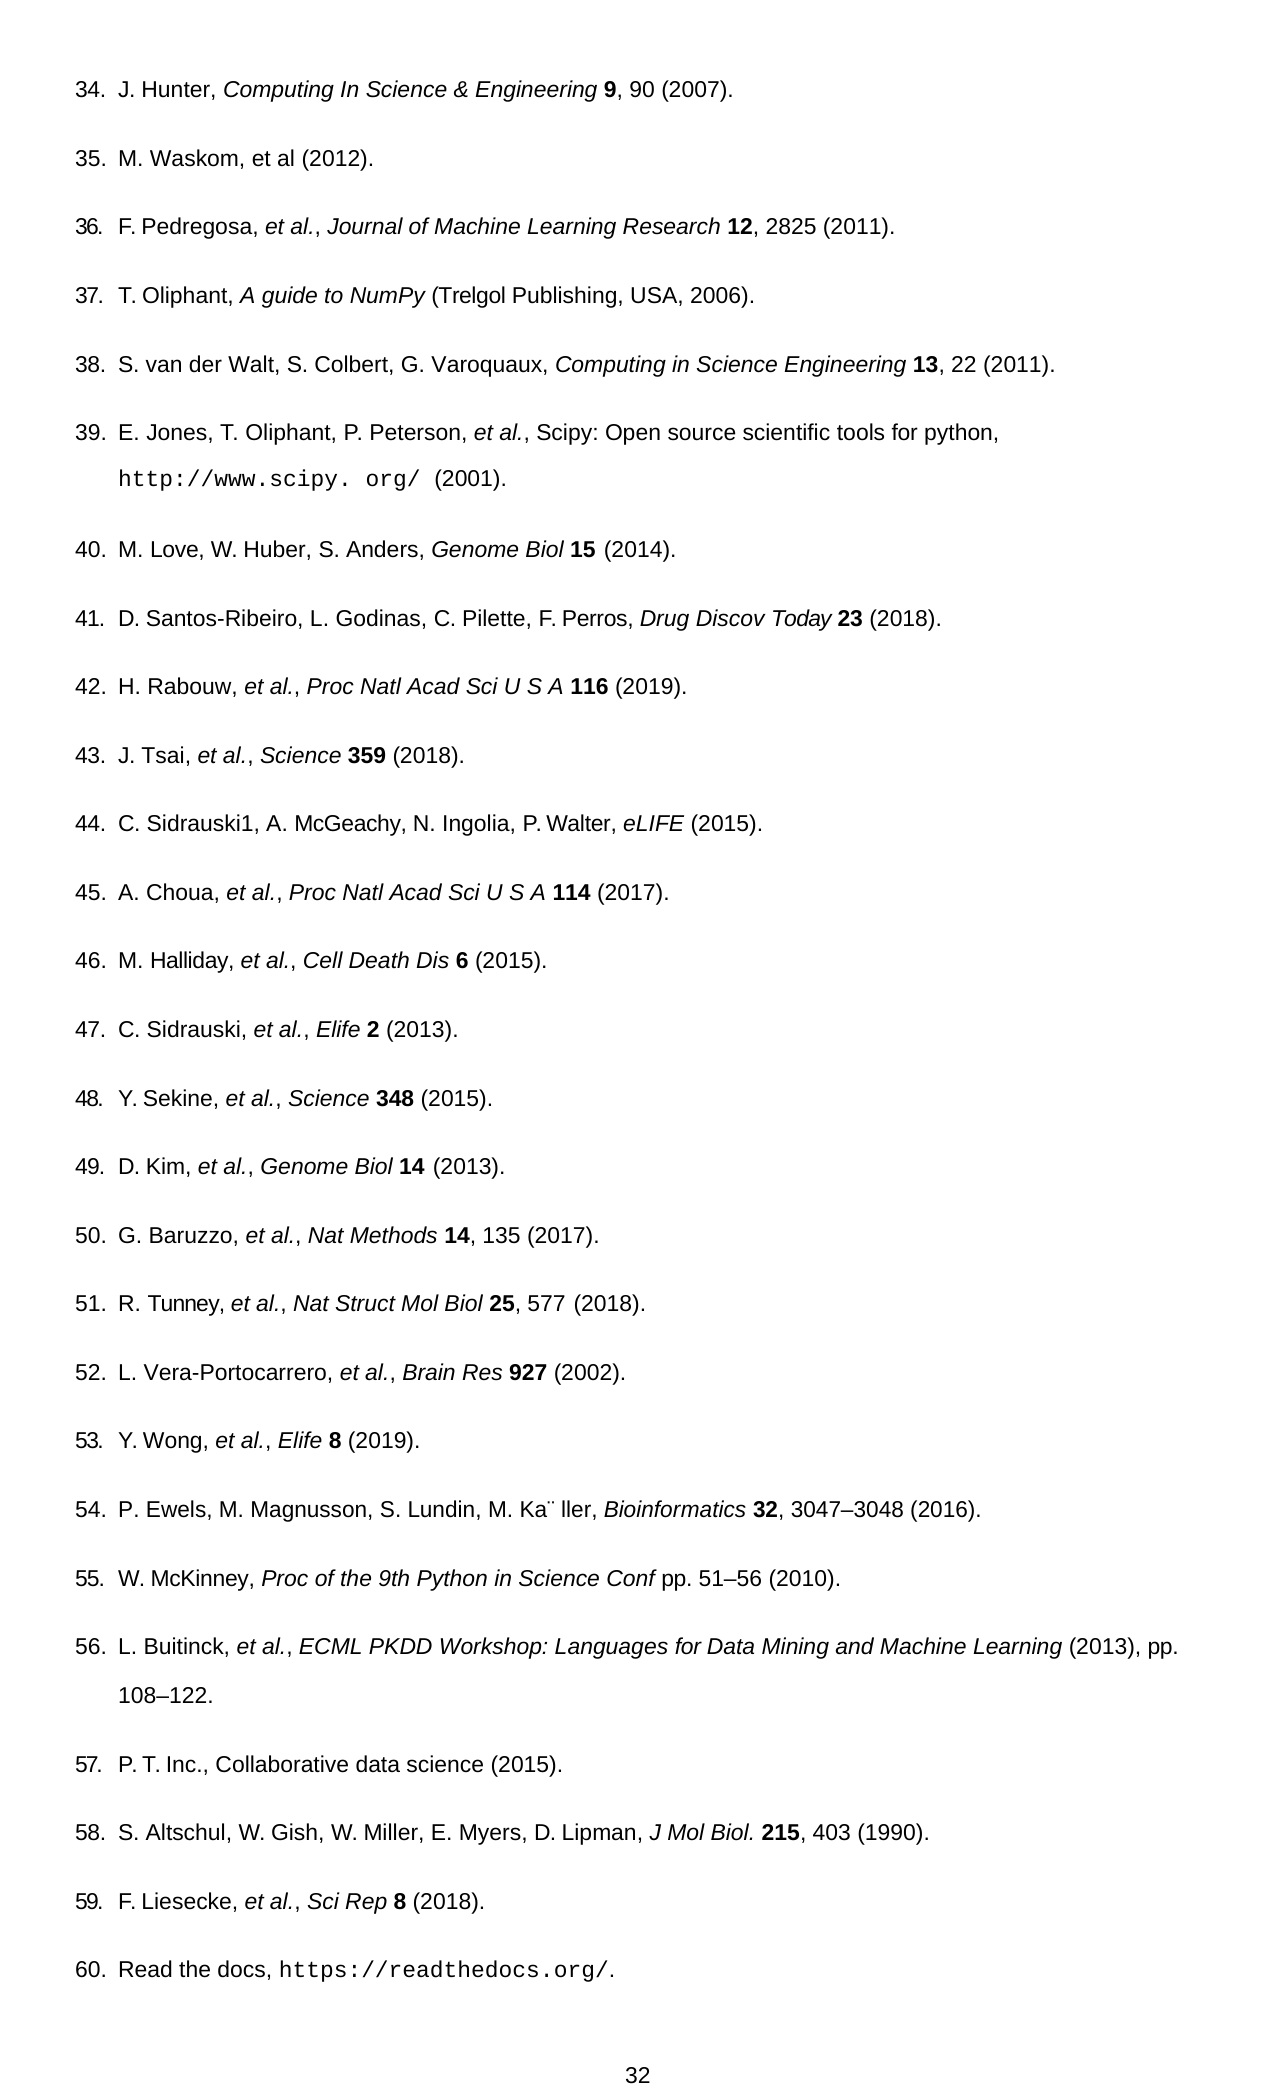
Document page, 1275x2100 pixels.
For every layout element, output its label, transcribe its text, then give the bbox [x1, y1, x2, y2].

list F. Pedregosa, et al., Journal of Machine Learning Research 12, 2825 (2011). [75, 213, 1221, 240]
list S. Altschul, W. Gish, W. Miller, E. Myers, D. Lipman, J Mol Biol. 215, 403 (1990). [75, 1819, 1221, 1846]
list S. van der Walt, S. Colbert, G. Varoquaux, Computing in Science Engineering 13, 22 (2011). [75, 351, 1221, 377]
list D. Kim, et al., Genome Biol 14 (2013). [75, 1153, 1221, 1179]
list T. Oliphant, A guide to NumPy (Trelgol Publishing, USA, 2006). [75, 282, 1221, 308]
list L. Buitinck, et al., ECML PKDD Workshop: Languages for Data Mining and Machine Learning (2013), pp. 108–122. [75, 1633, 1200, 1709]
list Y. Wong, et al., Elife 8 (2019). [75, 1427, 1221, 1454]
list J. Tsai, et al., Science 359 (2018). [75, 742, 1221, 768]
list Read the docs, https://readthedocs.org/. [75, 1956, 1221, 1985]
list F. Liesecke, et al., Sci Rep 8 (2018). [75, 1888, 1221, 1914]
list A. Choua, et al., Proc Natl Acad Sci U S A 114 (2017). [75, 879, 1221, 905]
list J. Hunter, Computing In Science & Engineering 9, 90 (2007). [75, 76, 1221, 103]
list E. Jones, T. Oliphant, P. Peterson, et al., Scipy: Open source scientific tools for python, http://www.scipy. org/ (2001). [75, 419, 1200, 493]
list M. Halliday, et al., Cell Death Dis 6 (2015). [75, 947, 1221, 974]
list M. Love, W. Huber, S. Anders, Genome Biol 15 (2014). [75, 536, 1221, 562]
list M. Waskom, et al (2012). [75, 145, 1221, 171]
list W. McKinney, Proc of the 9th Python in Science Conf pp. 51–56 (2010). [75, 1564, 1221, 1591]
list L. Vera-Portocarrero, et al., Brain Res 927 (2002). [75, 1359, 1221, 1385]
list C. Sidrauski, et al., Elife 2 (2013). [75, 1016, 1221, 1042]
list D. Santos-Ribeiro, L. Godinas, C. Pilette, F. Perros, Drug Discov Today 23 (2018). [75, 605, 1221, 631]
list P. Ewels, M. Magnusson, S. Lundin, M. Ka¨ ller, Bioinformatics 32, 3047–3048 (2016). [75, 1496, 1221, 1522]
list C. Sidrauski1, A. McGeachy, N. Ingolia, P. Walter, eLIFE (2015). [75, 810, 1221, 837]
list P. T. Inc., Collaborative data science (2015). [75, 1751, 1221, 1777]
list H. Rabouw, et al., Proc Natl Acad Sci U S A 116 (2019). [75, 673, 1221, 700]
list Y. Sekine, et al., Science 348 (2015). [75, 1084, 1221, 1111]
list G. Baruzzo, et al., Nat Methods 14, 135 (2017). [75, 1222, 1221, 1248]
list R. Tunney, et al., Nat Struct Mol Biol 25, 577 (2018). [75, 1290, 1221, 1317]
